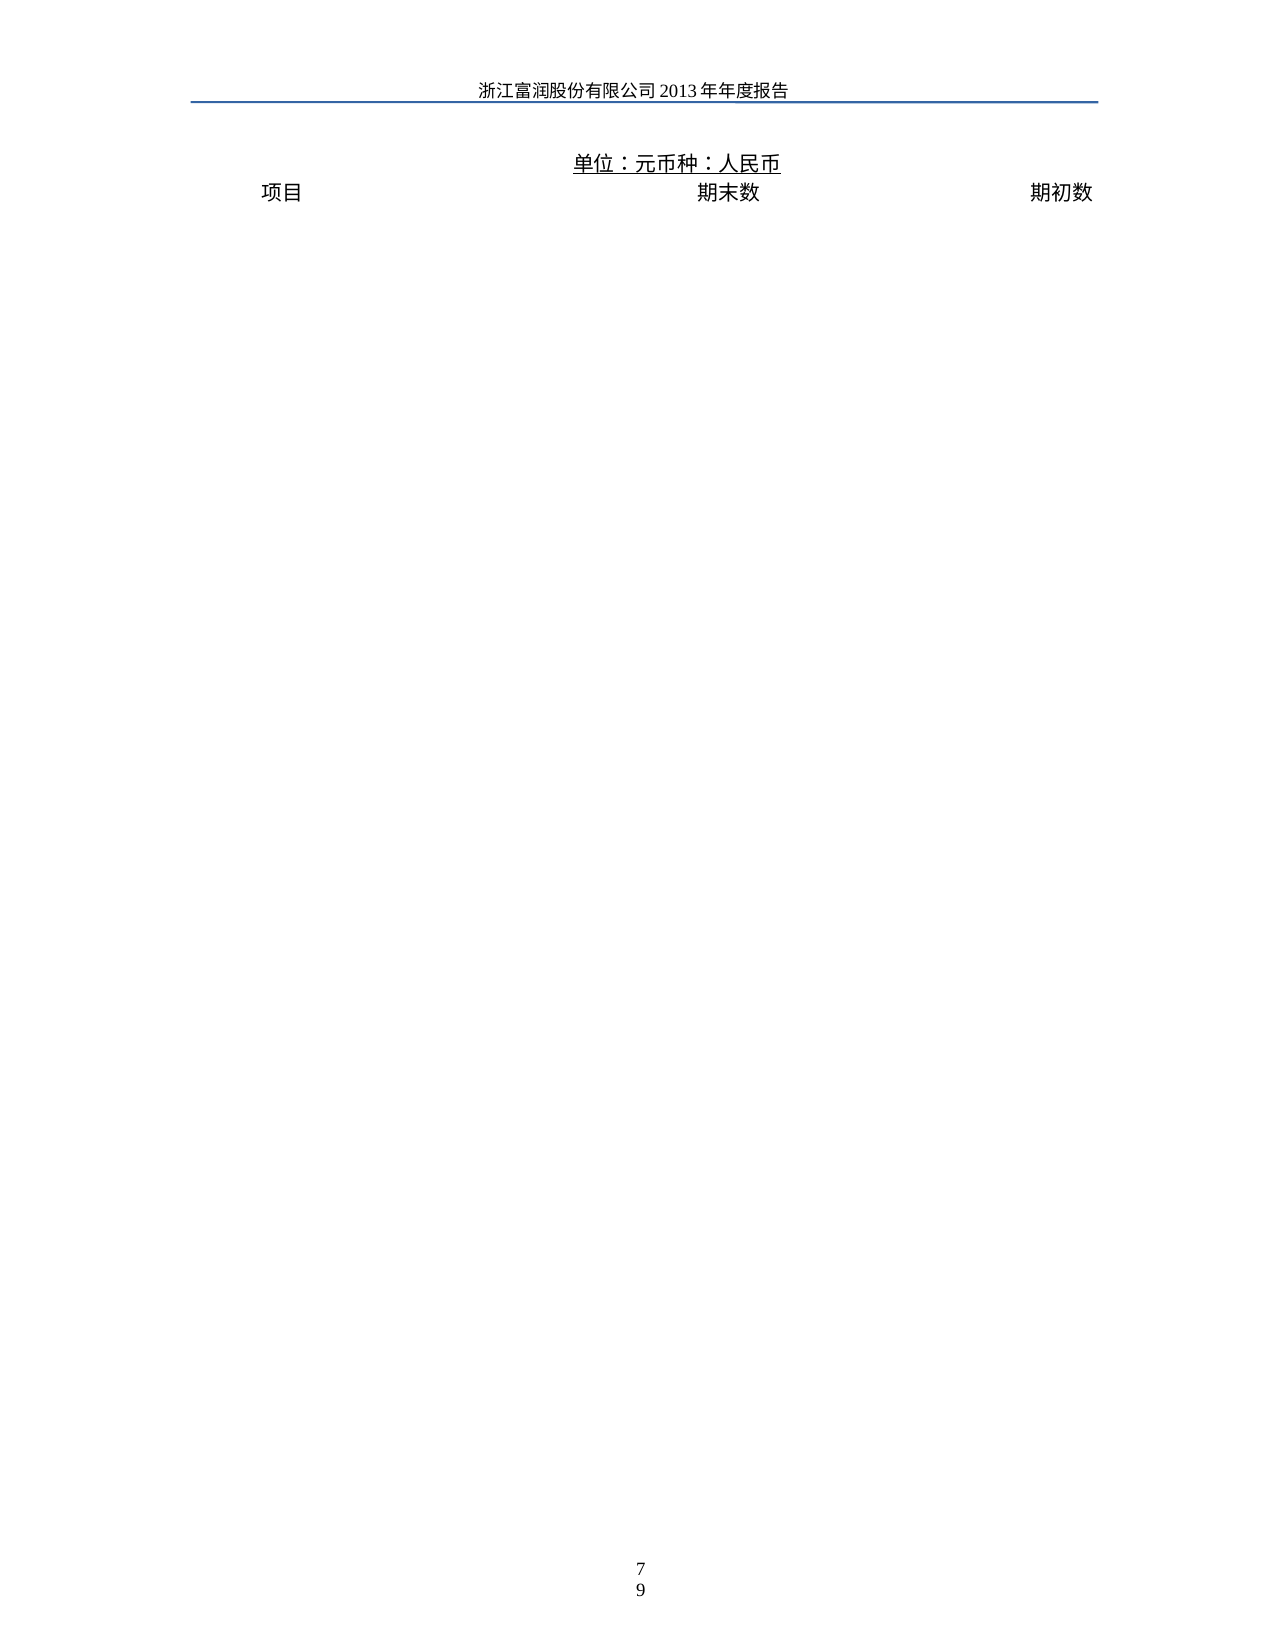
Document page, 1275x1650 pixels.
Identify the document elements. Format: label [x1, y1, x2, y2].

text [170, 147, 1184, 206]
